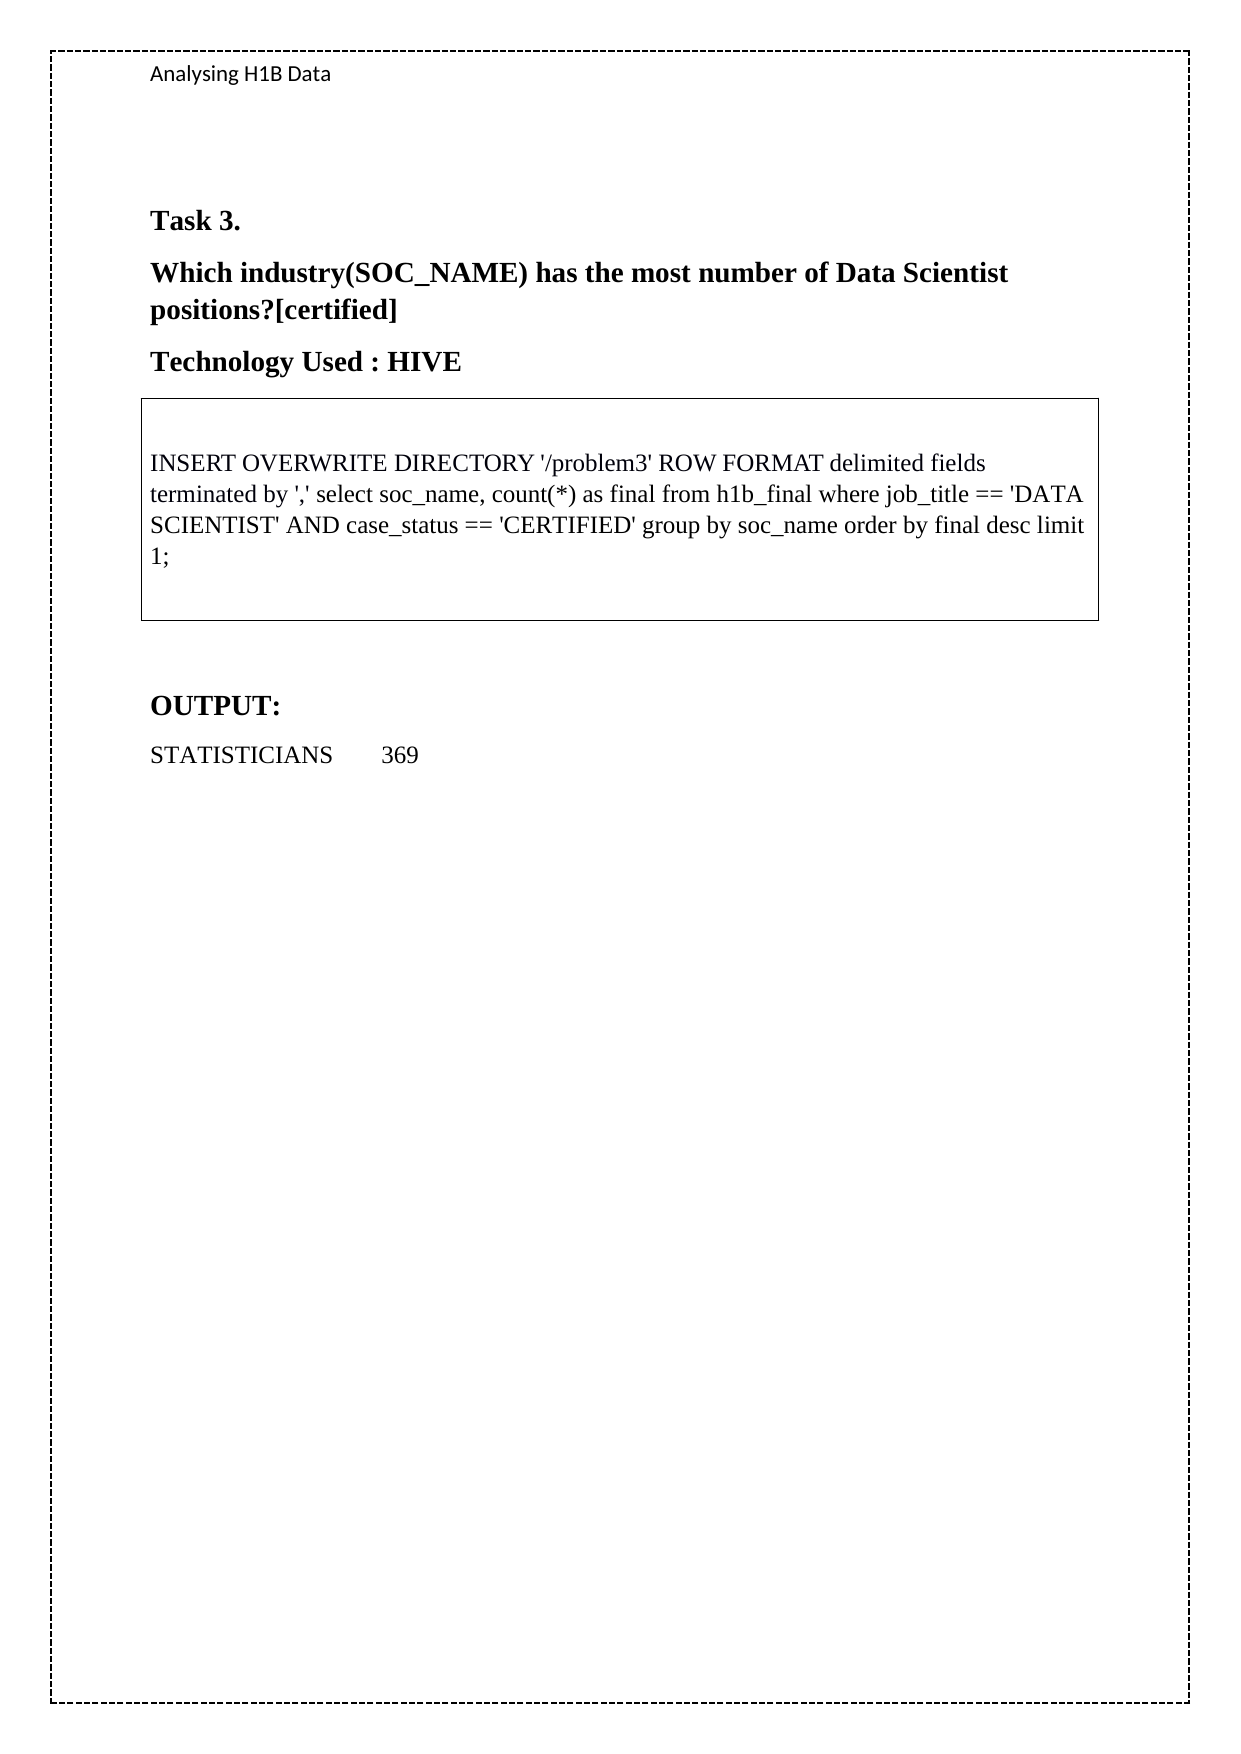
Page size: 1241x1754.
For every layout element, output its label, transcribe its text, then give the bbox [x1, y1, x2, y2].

text Which industry(SOC_NAME) has the most number of Data Scientist positions?[certified] [150, 256, 1090, 325]
text Technology Used : HIVE [150, 344, 1090, 378]
text Task 3. [150, 203, 1090, 236]
text STATISTICIANS 369 [150, 740, 1090, 769]
text OUTPUT: [150, 688, 1090, 721]
text INSERT OVERWRITE DIRECTORY '/problem3' ROW FORMAT delimited fields terminated by ',' select soc_name, count(*) as final from h1b_final where job_title == 'DATA SCIENTIST' AND case_status == 'CERTIFIED' group by soc_name order by final desc limit 1; [142, 445, 1098, 570]
